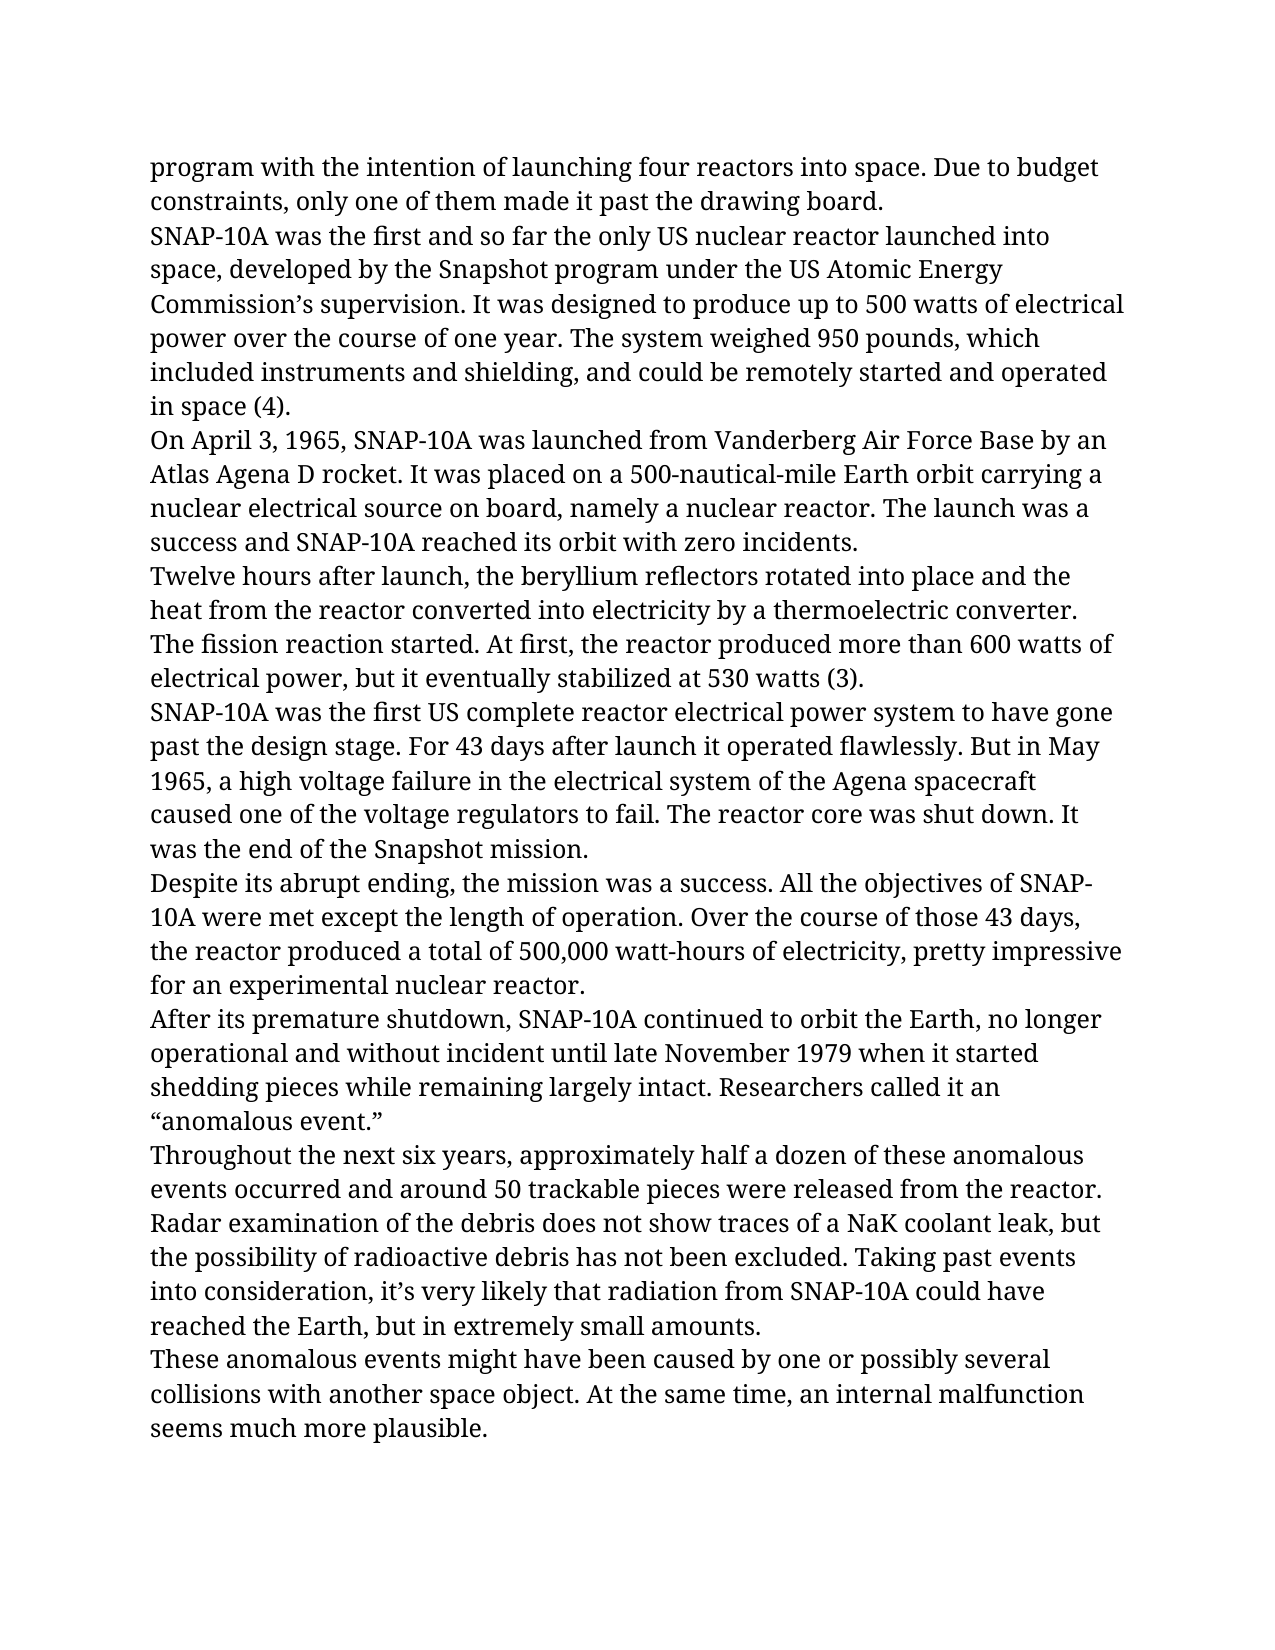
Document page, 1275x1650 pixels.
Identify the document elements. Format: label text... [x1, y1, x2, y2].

text SNAP-10A was the first and so far the only US nuclear reactor launched into space, developed by the Snapshot program under the US Atomic Energy Commission’s supervision. It was designed to produce up to 500 watts of electrical power over the course of one year. The system weighed 950 pounds, which included instruments and shielding, and could be remotely started and operated in space (4). [150, 218, 1125, 422]
text These anomalous events might have been caused by one or possibly several collisions with another space object. At the same time, an internal malfunction seems much more plausible. [150, 1342, 1125, 1444]
text After its premature shutdown, SNAP-10A continued to orbit the Earth, no longer operational and without incident until late November 1979 when it started shedding pieces while remaining largely intact. Researchers called it an “anomalous event.” [150, 1002, 1125, 1138]
text SNAP-10A was the first US complete reactor electrical power system to have gone past the design stage. For 43 days after launch it operated flawlessly. But in May 1965, a high voltage failure in the electrical system of the Agena spacecraft caused one of the voltage regulators to fail. The reactor core was shut down. It was the end of the Snapshot mission. [150, 695, 1125, 865]
text Twelve hours after launch, the beryllium reflectors rotated into place and the heat from the reactor converted into electricity by a thermoelectric converter. The fission reaction started. At first, the reactor produced more than 600 watts of electrical power, but it eventually stabilized at 530 watts (3). [150, 559, 1125, 695]
text On April 3, 1965, SNAP-10A was launched from Vanderberg Air Force Base by an Atlas Agena D rocket. It was placed on a 500-nautical-mile Earth orbit carrying a nuclear electrical source on board, namely a nuclear reactor. The launch was a success and SNAP-10A reached its orbit with zero incidents. [150, 422, 1125, 559]
text Throughout the next six years, approximately half a dozen of these anomalous events occurred and around 50 trackable pieces were released from the reactor. Radar examination of the debris does not show traces of a NaK coolant leak, but the possibility of radioactive debris has not been excluded. Taking past events into consideration, it’s very likely that radiation from SNAP-10A could have reached the Earth, but in extremely small amounts. [150, 1138, 1125, 1342]
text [150, 150, 1125, 218]
text Despite its abrupt ending, the mission was a success. All the objectives of SNAP-10A were met except the length of operation. Over the course of those 43 days, the reactor produced a total of 500,000 watt-hours of electricity, pretty impressive for an experimental nuclear reactor. [150, 865, 1125, 1002]
